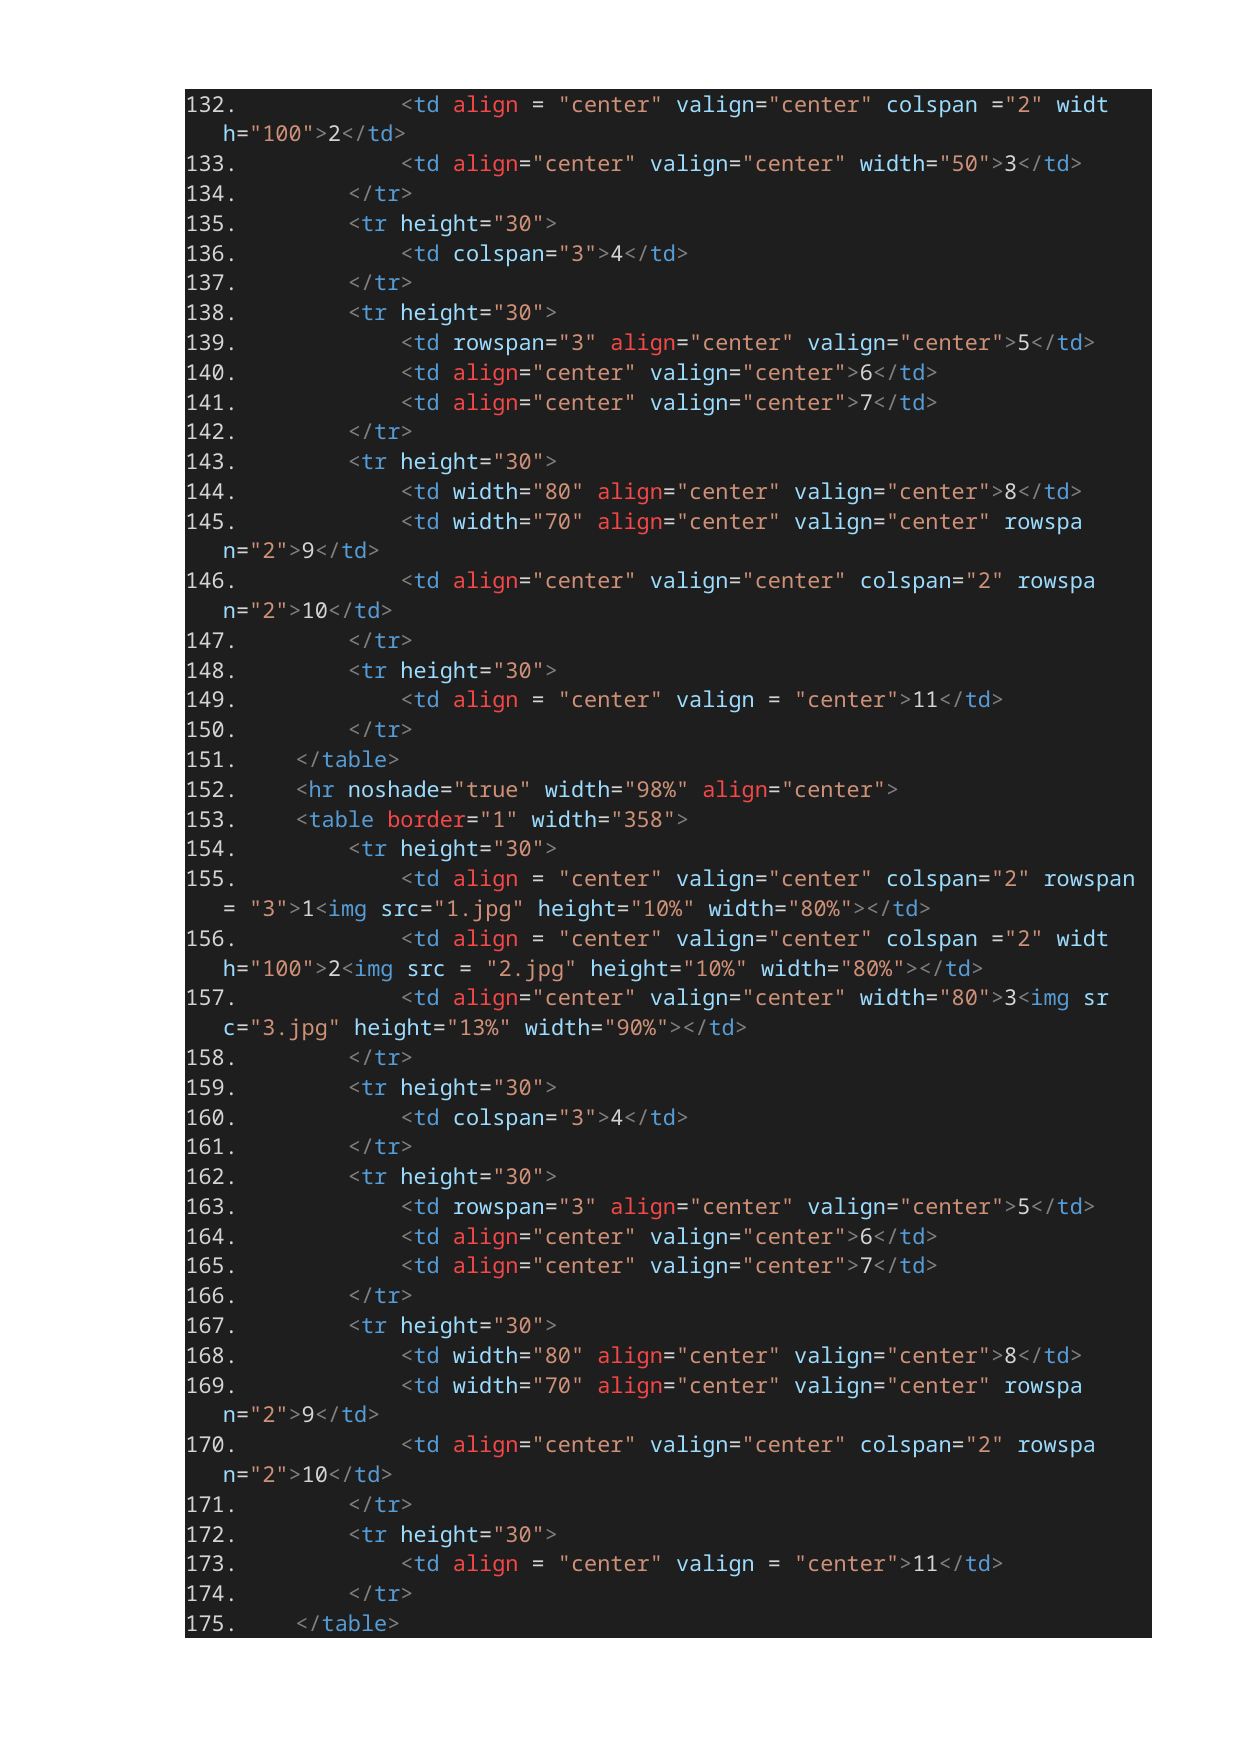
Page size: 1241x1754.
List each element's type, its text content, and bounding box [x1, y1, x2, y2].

list <td width="70" align="center" valign="center" rowspan="2">9</td> [185, 1370, 1152, 1429]
list <td colspan="3">4</td> [185, 1102, 1152, 1131]
list <tr height="30"> [185, 1072, 1152, 1102]
list <td rowspan="3" align="center" valign="center">5</td> [185, 327, 1152, 357]
list <td width="80" align="center" valign="center">8</td> [185, 476, 1152, 506]
list <td align="center" valign="center" colspan="2" rowspan="2">10</td> [185, 565, 1152, 625]
list <td align = "center" valign = "center">11</td> [185, 1548, 1152, 1578]
list </tr> [185, 267, 1152, 297]
list <td align="center" valign="center">7</td> [185, 387, 1152, 416]
list <tr height="30"> [185, 655, 1152, 684]
list <td align="center" valign="center" width="50">3</td> [185, 148, 1152, 178]
list <tr height="30"> [185, 833, 1152, 863]
list <tr height="30"> [185, 208, 1152, 238]
list <td align="center" valign="center">6</td> [185, 357, 1152, 387]
list <td width="80" align="center" valign="center">8</td> [185, 1340, 1152, 1370]
list <td align="center" valign="center" width="80">3<img src="3.jpg" height="13%" width="90%"></td> [185, 982, 1152, 1042]
list <tr height="30"> [185, 446, 1152, 476]
list <td align="center" valign="center">6</td> [185, 1221, 1152, 1251]
list <tr height="30"> [185, 1519, 1152, 1548]
list </tr> [185, 714, 1152, 744]
list <td align="center" valign="center">7</td> [185, 1251, 1152, 1280]
list <tr height="30"> [185, 1310, 1152, 1340]
list <tr height="30"> [185, 1161, 1152, 1191]
list </tr> [185, 1578, 1152, 1608]
list </table> [185, 744, 1152, 774]
list </table> [185, 1608, 1152, 1638]
list <td align = "center" valign="center" colspan ="2" width="100">2<img src = "2.jpg" height="10%" width="80%"></td> [185, 923, 1152, 982]
list <td colspan="3">4</td> [185, 238, 1152, 267]
list </tr> [185, 1042, 1152, 1072]
list </tr> [185, 178, 1152, 208]
list <td align = "center" valign="center" colspan ="2" width="100">2</td> [185, 89, 1152, 148]
list </tr> [185, 1131, 1152, 1161]
list <td align="center" valign="center" colspan="2" rowspan="2">10</td> [185, 1429, 1152, 1489]
list <table border="1" width="358"> [185, 804, 1152, 833]
list <td align = "center" valign = "center">11</td> [185, 684, 1152, 714]
list <td width="70" align="center" valign="center" rowspan="2">9</td> [185, 506, 1152, 565]
list </tr> [185, 416, 1152, 446]
list </tr> [185, 625, 1152, 655]
list </tr> [185, 1280, 1152, 1310]
list <td align = "center" valign="center" colspan="2" rowspan = "3">1<img src="1.jpg" height="10%" width="80%"></td> [185, 863, 1152, 923]
list <td rowspan="3" align="center" valign="center">5</td> [185, 1191, 1152, 1221]
list <hr noshade="true" width="98%" align="center"> [185, 774, 1152, 804]
list </tr> [185, 1489, 1152, 1519]
list <tr height="30"> [185, 297, 1152, 327]
